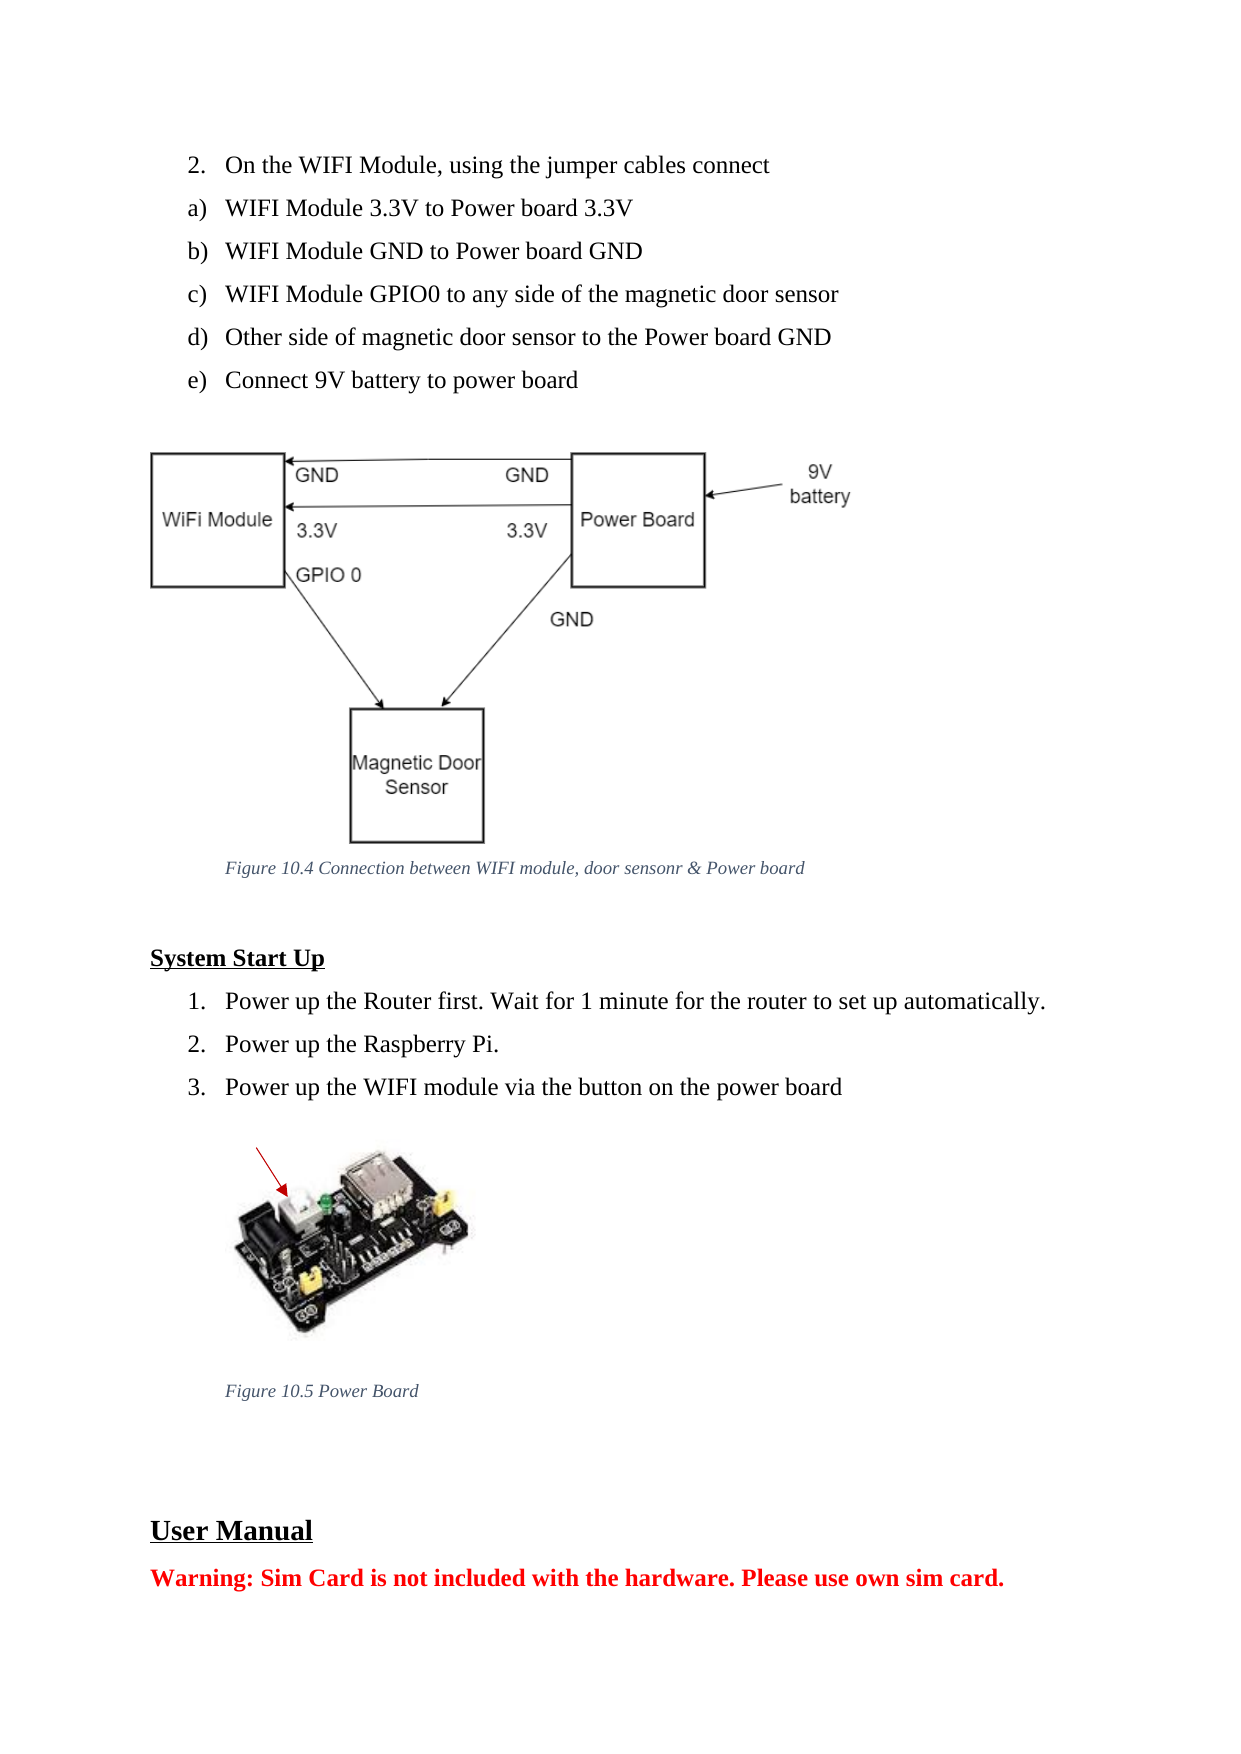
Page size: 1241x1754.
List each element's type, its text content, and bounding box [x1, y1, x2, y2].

text Warning: Sim Card is not included with the hardware. Please use own sim card. [150, 1563, 1090, 1592]
list Power up the WIFI module via the button on the power board [187, 1072, 1090, 1101]
picture [225, 1115, 476, 1366]
list User Manual [150, 1513, 1090, 1546]
list WIFI Module 3.3V to Power board 3.3V [187, 193, 1090, 222]
list WIFI Module GPIO0 to any side of the magnetic door sensor [187, 279, 1090, 308]
list Other side of magnetic door sensor to the Power board GND [187, 322, 1090, 351]
list Connect 9V battery to power board [187, 366, 1090, 394]
list System Start Up [150, 943, 1090, 971]
list Power up the Router first. Wait for 1 minute for the router to set up automatically. [187, 986, 1090, 1014]
picture [150, 451, 860, 844]
list On the WIFI Module, using the jumper cables connect [187, 150, 1090, 179]
list Power up the Raspberry Pi. [187, 1029, 1090, 1058]
list WIFI Module GND to Power board GND [187, 236, 1090, 265]
